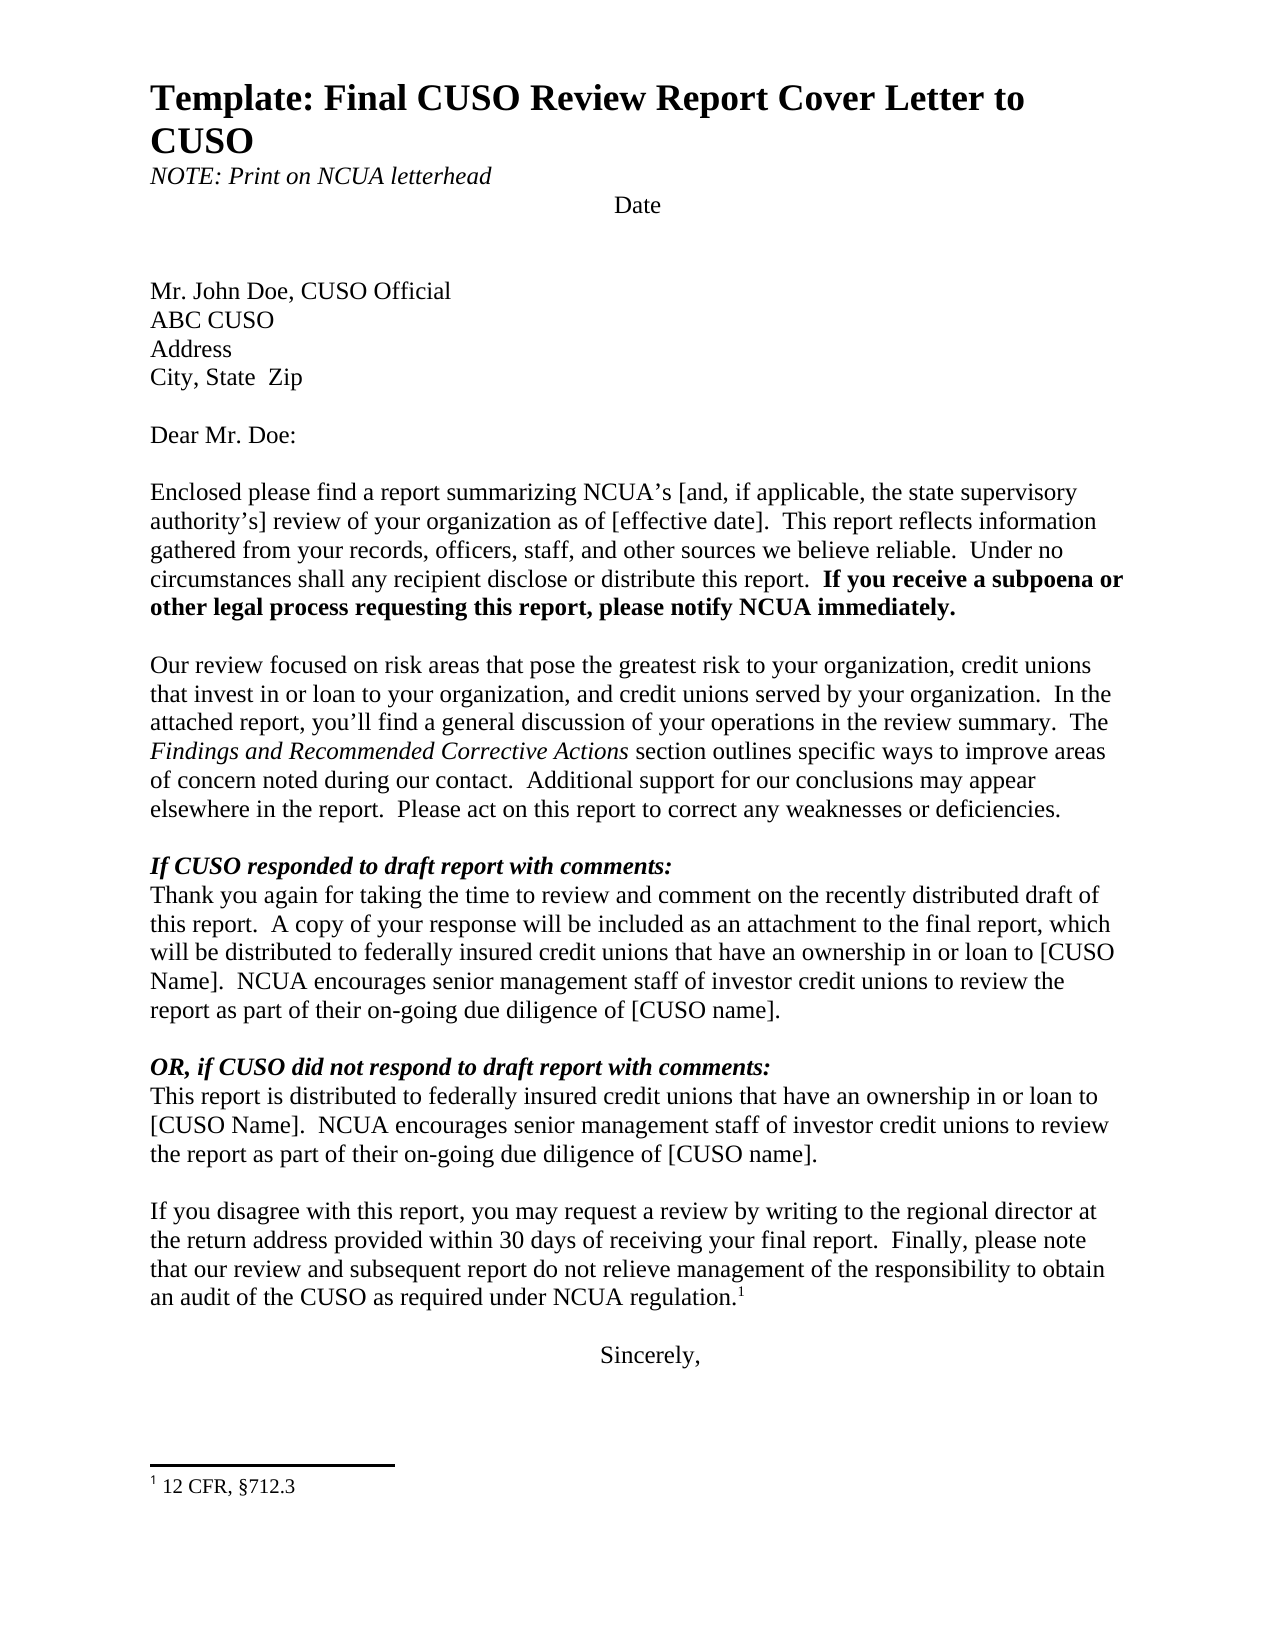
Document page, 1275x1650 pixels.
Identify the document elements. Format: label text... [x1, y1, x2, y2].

text Thank you again for taking the time to review and comment on the recently distributed draft of this report. A copy of your response will be included as an attachment to the final report, which will be distributed to federally insured credit unions that have an ownership in or loan to [CUSO Name]. NCUA encourages senior management staff of investor credit unions to review the report as part of their on-going due diligence of [CUSO name]. [150, 880, 1125, 1024]
text ABC CUSO [150, 305, 1125, 334]
text Address [150, 334, 1125, 362]
text Enclosed please find a report summarizing NCUA’s [and, if applicable, the state supervisory authority’s] review of your organization as of [effective date]. This report reflects information gathered from your records, officers, staff, and other sources we believe reliable. Under no circumstances shall any recipient disclose or distribute this report. If you receive a subpoena or other legal process requesting this report, please notify NCUA immediately. [150, 477, 1125, 621]
text This report is distributed to federally insured credit unions that have an ownership in or loan to [CUSO Name]. NCUA encourages senior management staff of investor credit unions to review the report as part of their on-going due diligence of [CUSO name]. [150, 1081, 1125, 1167]
text If you disagree with this report, you may request a review by writing to the regional director at the return address provided within 30 days of receiving your final report. Finally, please note that our review and subsequent report do not relieve management of the responsibility to obtain an audit of the CUSO as required under NCUA regulation. [150, 1196, 1125, 1311]
text OR, if CUSO did not respond to draft report with comments: [150, 1052, 1125, 1081]
text If CUSO responded to draft report with comments: [150, 851, 1125, 880]
text Mr. John Doe, CUSO Official [150, 276, 1125, 305]
text Our review focused on risk areas that pose the greatest risk to your organization, credit unions that invest in or loan to your organization, and credit unions served by your organization. In the attached report, you’ll find a general discussion of your operations in the review summary. The Findings and Recommended Corrective Actions section outlines specific ways to improve areas of concern noted during our contact. Additional support for our conclusions may appear elsewhere in the report. Please act on this report to correct any weaknesses or deficiencies. [150, 650, 1125, 822]
text Dear Mr. Doe: [150, 420, 1125, 449]
text City, State Zip [150, 362, 1125, 391]
text Sincerely, [600, 1340, 1125, 1369]
text Date [150, 190, 1125, 219]
